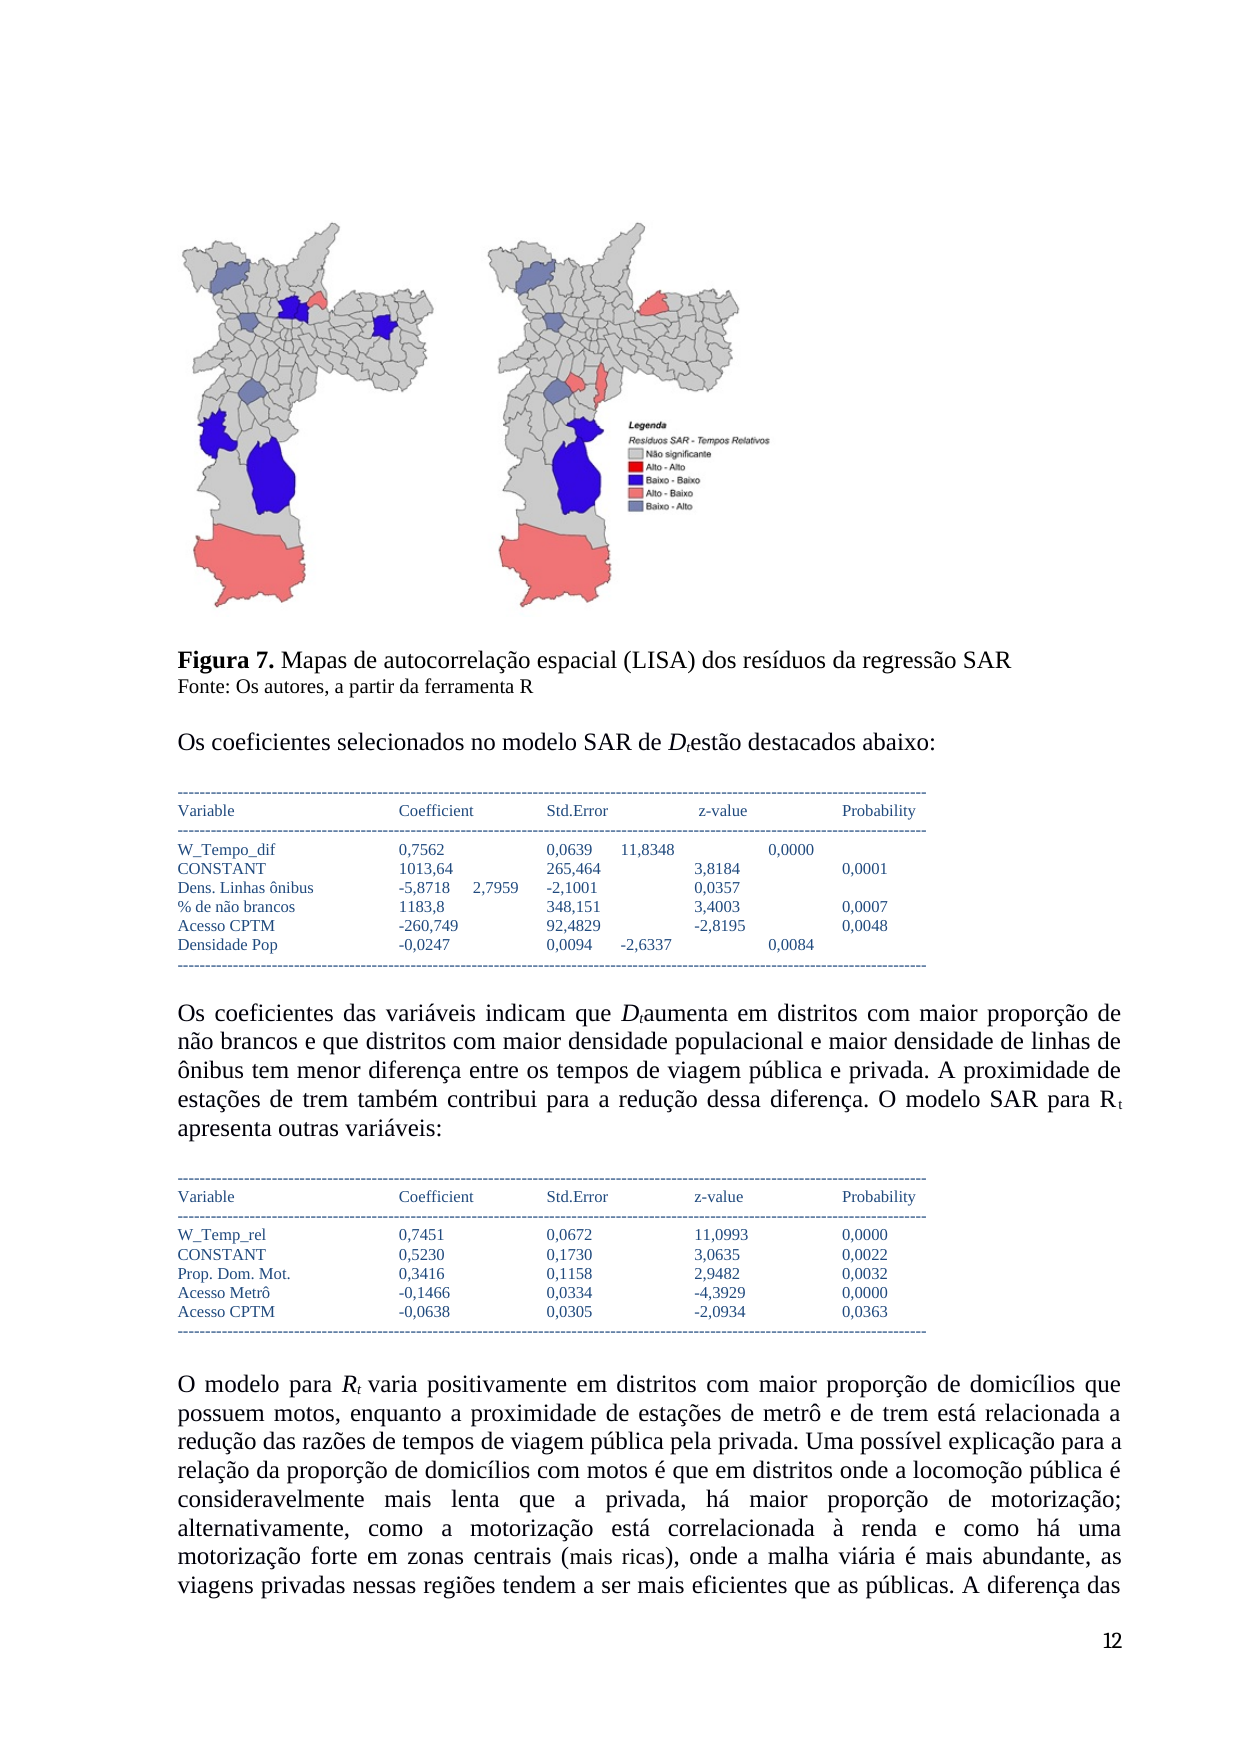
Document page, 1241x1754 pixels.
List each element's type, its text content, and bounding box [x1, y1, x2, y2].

text CONSTANT 1013,64 265,464 3,8184 0,0001 [177, 858, 1122, 878]
text Fonte: Os autores, a partir da ferramenta R [177, 674, 1122, 698]
text --------------------------------------------------------------------------------------------------------------------------------------- [177, 1168, 1122, 1187]
text --------------------------------------------------------------------------------------------------------------------------------------- [177, 1321, 1122, 1340]
text Variable Coefficient Std.Error z-value Probability [177, 1187, 1122, 1206]
text Os coeficientes das variáveis indicam que Dtaumenta em distritos com maior proporção de não brancos e que distritos com maior densidade populacional e maior densidade de linhas de ônibus tem menor diferença entre os tempos de viagem pública e privada. A proximidade de estações de trem também contribui para a redução dessa diferença. O modelo SAR para Rt apresenta outras variáveis: [177, 998, 1122, 1141]
text W_Tempo_dif 0,7562 0,0639 11,8348 0,0000 [177, 839, 1122, 858]
text Os coeficientes selecionados no modelo SAR de Dtestão destacados abaixo: [177, 727, 1122, 756]
text --------------------------------------------------------------------------------------------------------------------------------------- [177, 1206, 1122, 1225]
text Densidade Pop -0,0247 0,0094 -2,6337 0,0084 [177, 935, 1122, 954]
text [177, 1369, 1122, 1599]
text Acesso CPTM -260,749 92,4829 -2,8195 0,0048 [177, 916, 1122, 935]
text Acesso CPTM -0,0638 0,0305 -2,0934 0,0363 [177, 1302, 1122, 1321]
text Figura 7. Mapas de autocorrelação espacial (LISA) dos resíduos da regressão SAR [177, 645, 1122, 674]
text CONSTANT 0,5230 0,1730 3,0635 0,0022 [177, 1244, 1122, 1263]
text Prop. Dom. Mot. 0,3416 0,1158 2,9482 0,0032 [177, 1263, 1122, 1283]
text Acesso Metrô -0,1466 0,0334 -4,3929 0,0000 [177, 1283, 1122, 1302]
text Variable Coefficient Std.Error z-value Probability [177, 801, 1122, 820]
text % de não brancos 1183,8 348,151 3,4003 0,0007 [177, 897, 1122, 916]
text --------------------------------------------------------------------------------------------------------------------------------------- [177, 954, 1122, 973]
text W_Temp_rel 0,7451 0,0672 11,0993 0,0000 [177, 1225, 1122, 1244]
text Dens. Linhas ônibus -5,8718 2,7959 -2,1001 0,0357 [177, 878, 1122, 897]
text --------------------------------------------------------------------------------------------------------------------------------------- [177, 820, 1122, 839]
picture [177, 220, 788, 617]
text --------------------------------------------------------------------------------------------------------------------------------------- [177, 782, 1122, 801]
